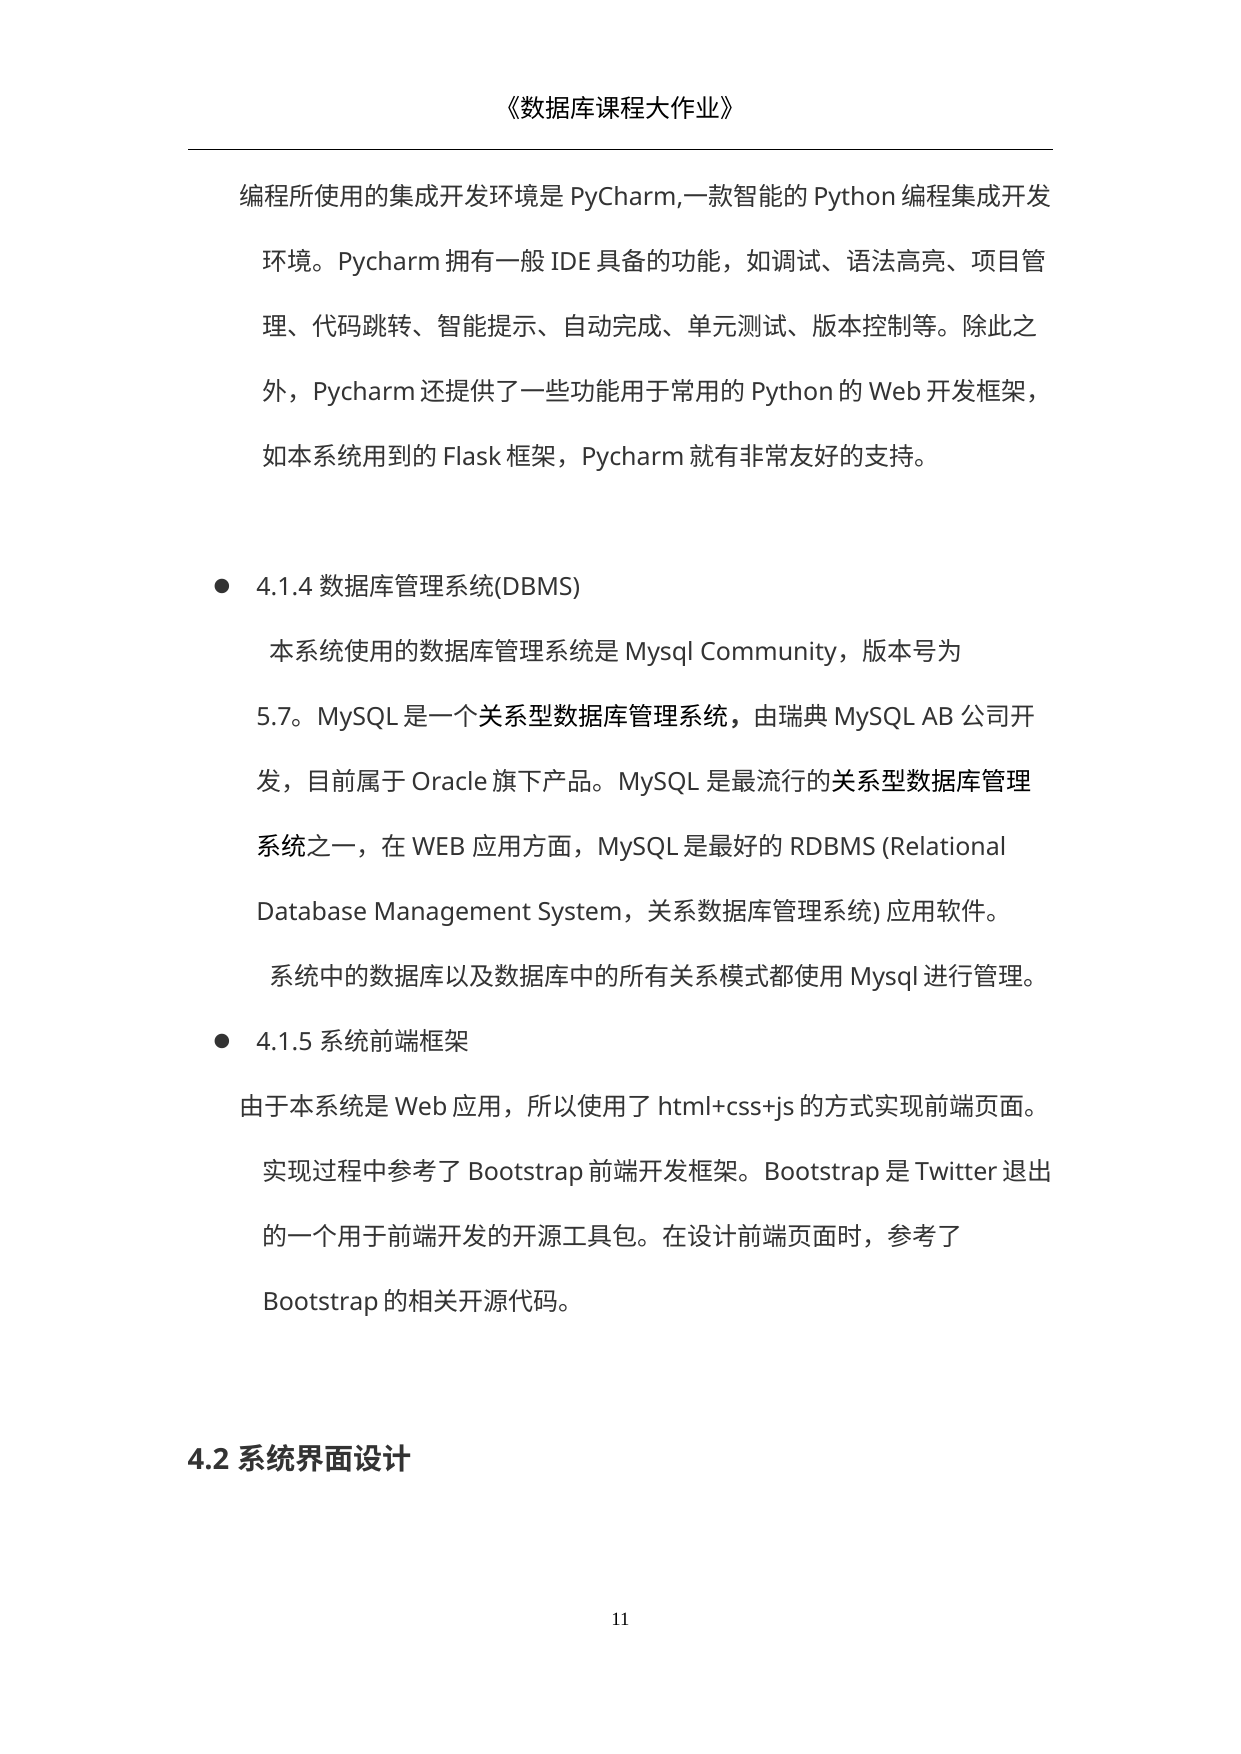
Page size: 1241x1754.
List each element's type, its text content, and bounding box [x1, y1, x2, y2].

text 由于本系统是Web应用，所以使用了html+css+js的方式实现前端页面。实现过程中参考了Bootstrap前端开发框架。Bootstrap是Twitter退出的一个用于前端开发的开源工具包。在设计前端页面时，参考了Bootstrap的相关开源代码。 [187, 1072, 1053, 1332]
text 系统中的数据库以及数据库中的所有关系模式都使用Mysql进行管理。 [256, 942, 1053, 1007]
subtitle 4.2 系统界面设计 [187, 1424, 1053, 1489]
text 本系统使用的数据库管理系统是Mysql Community，版本号为5.7。MySQL是一个关系型数据库管理系统，由瑞典MySQL AB 公司开发，目前属于Oracle旗下产品。MySQL 是最流行的关系型数据库管理系统之一，在 WEB 应用方面，MySQL是最好的 RDBMS (Relational Database Management System，关系数据库管理系统) 应用软件。 [256, 617, 1053, 942]
text 编程所使用的集成开发环境是PyCharm,一款智能的Python编程集成开发环境。Pycharm拥有一般IDE具备的功能，如调试、语法高亮、项目管理、代码跳转、智能提示、自动完成、单元测试、版本控制等。除此之外，Pycharm还提供了一些功能用于常用的Python的Web开发框架，如本系统用到的Flask框架，Pycharm就有非常友好的支持。 [187, 162, 1053, 487]
list 4.1.4 数据库管理系统(DBMS) [212, 552, 1053, 617]
list 4.1.5 系统前端框架 [212, 1007, 1053, 1072]
